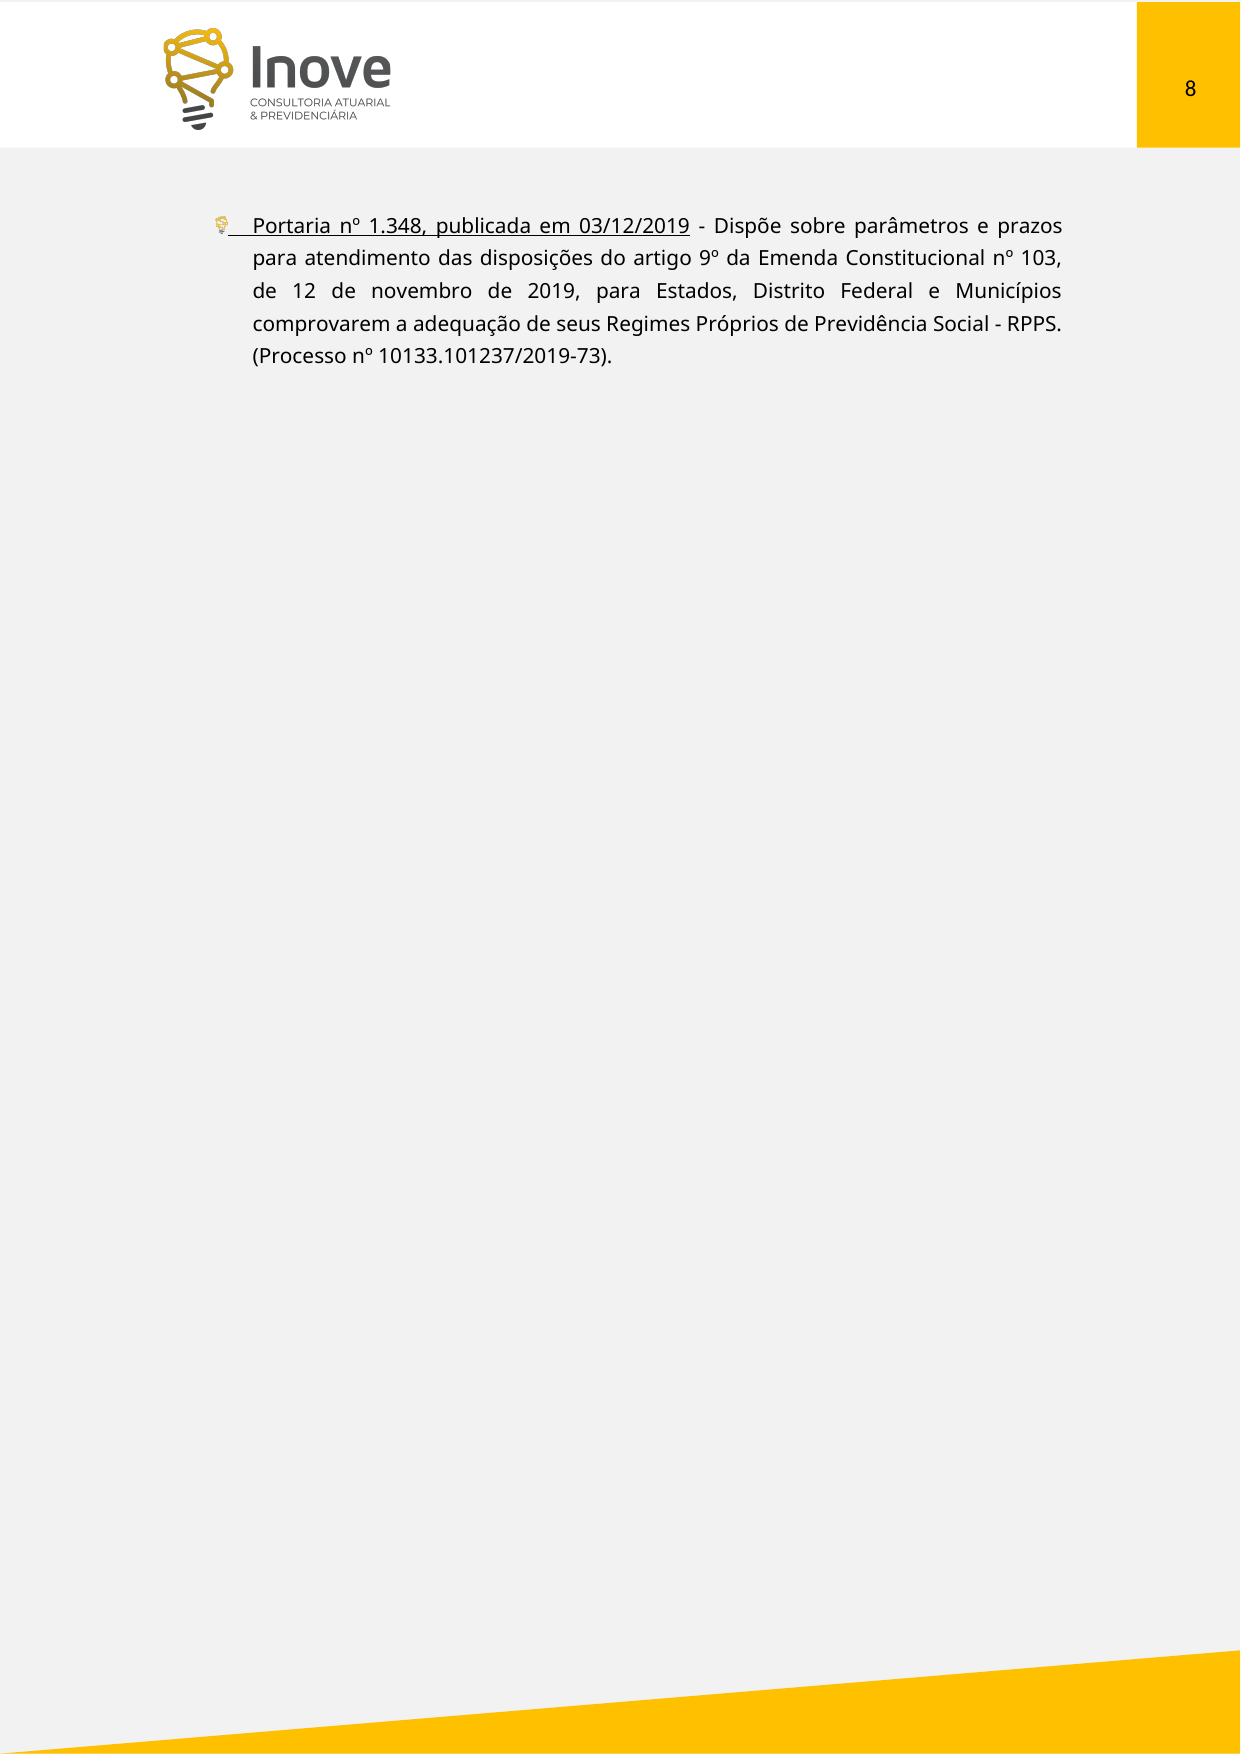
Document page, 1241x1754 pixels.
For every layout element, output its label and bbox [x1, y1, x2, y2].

picture [215, 216, 228, 234]
list [215, 211, 1063, 370]
picture [163, 28, 391, 130]
